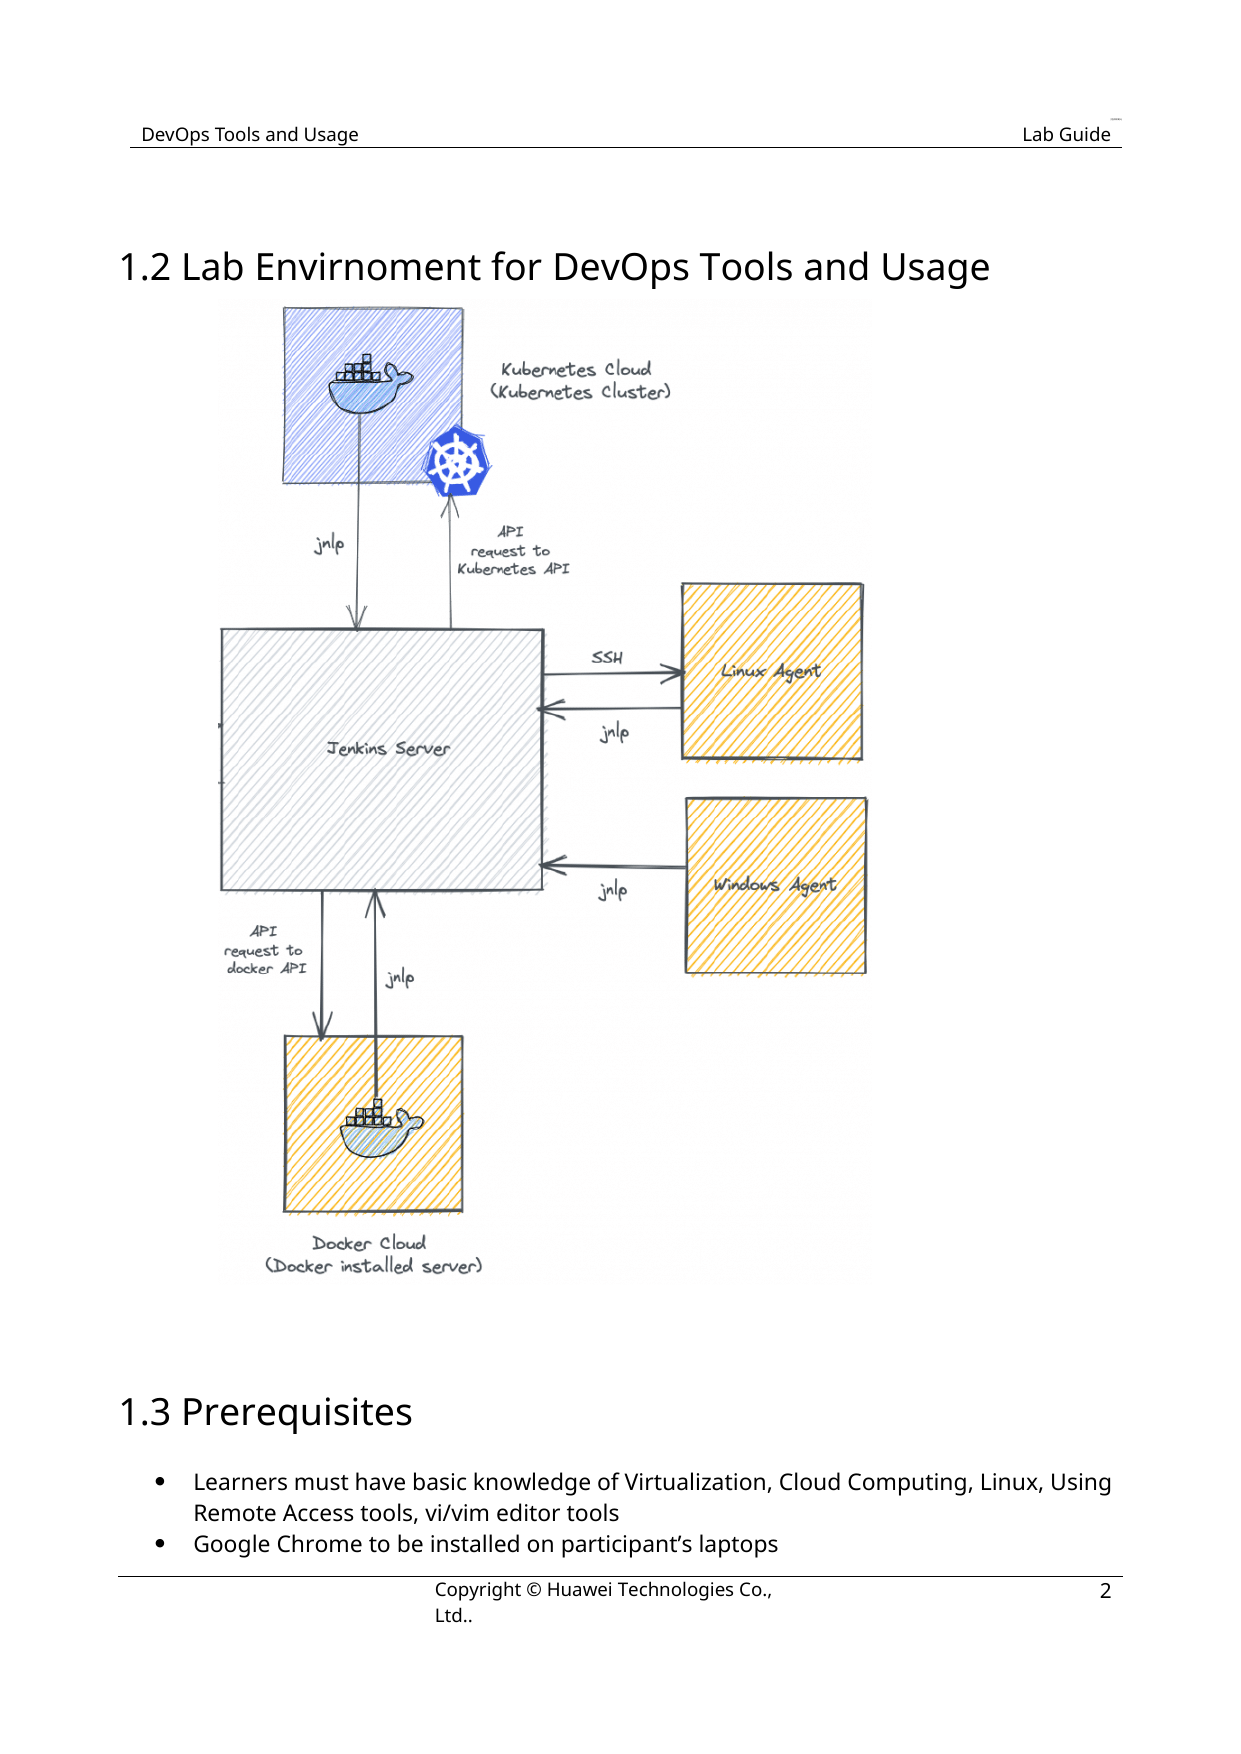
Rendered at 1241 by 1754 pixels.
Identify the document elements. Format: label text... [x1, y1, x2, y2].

picture [218, 299, 873, 1285]
subtitle Prerequisites [118, 1385, 1122, 1436]
list Learners must have basic knowledge of Virtualization, Cloud Computing, Linux, Using Remote Access tools, vi/vim editor tools [156, 1466, 1122, 1528]
subtitle Lab Envirnoment for DevOps Tools and Usage [118, 240, 1122, 291]
list Google Chrome to be installed on participant’s laptops [156, 1528, 1122, 1559]
